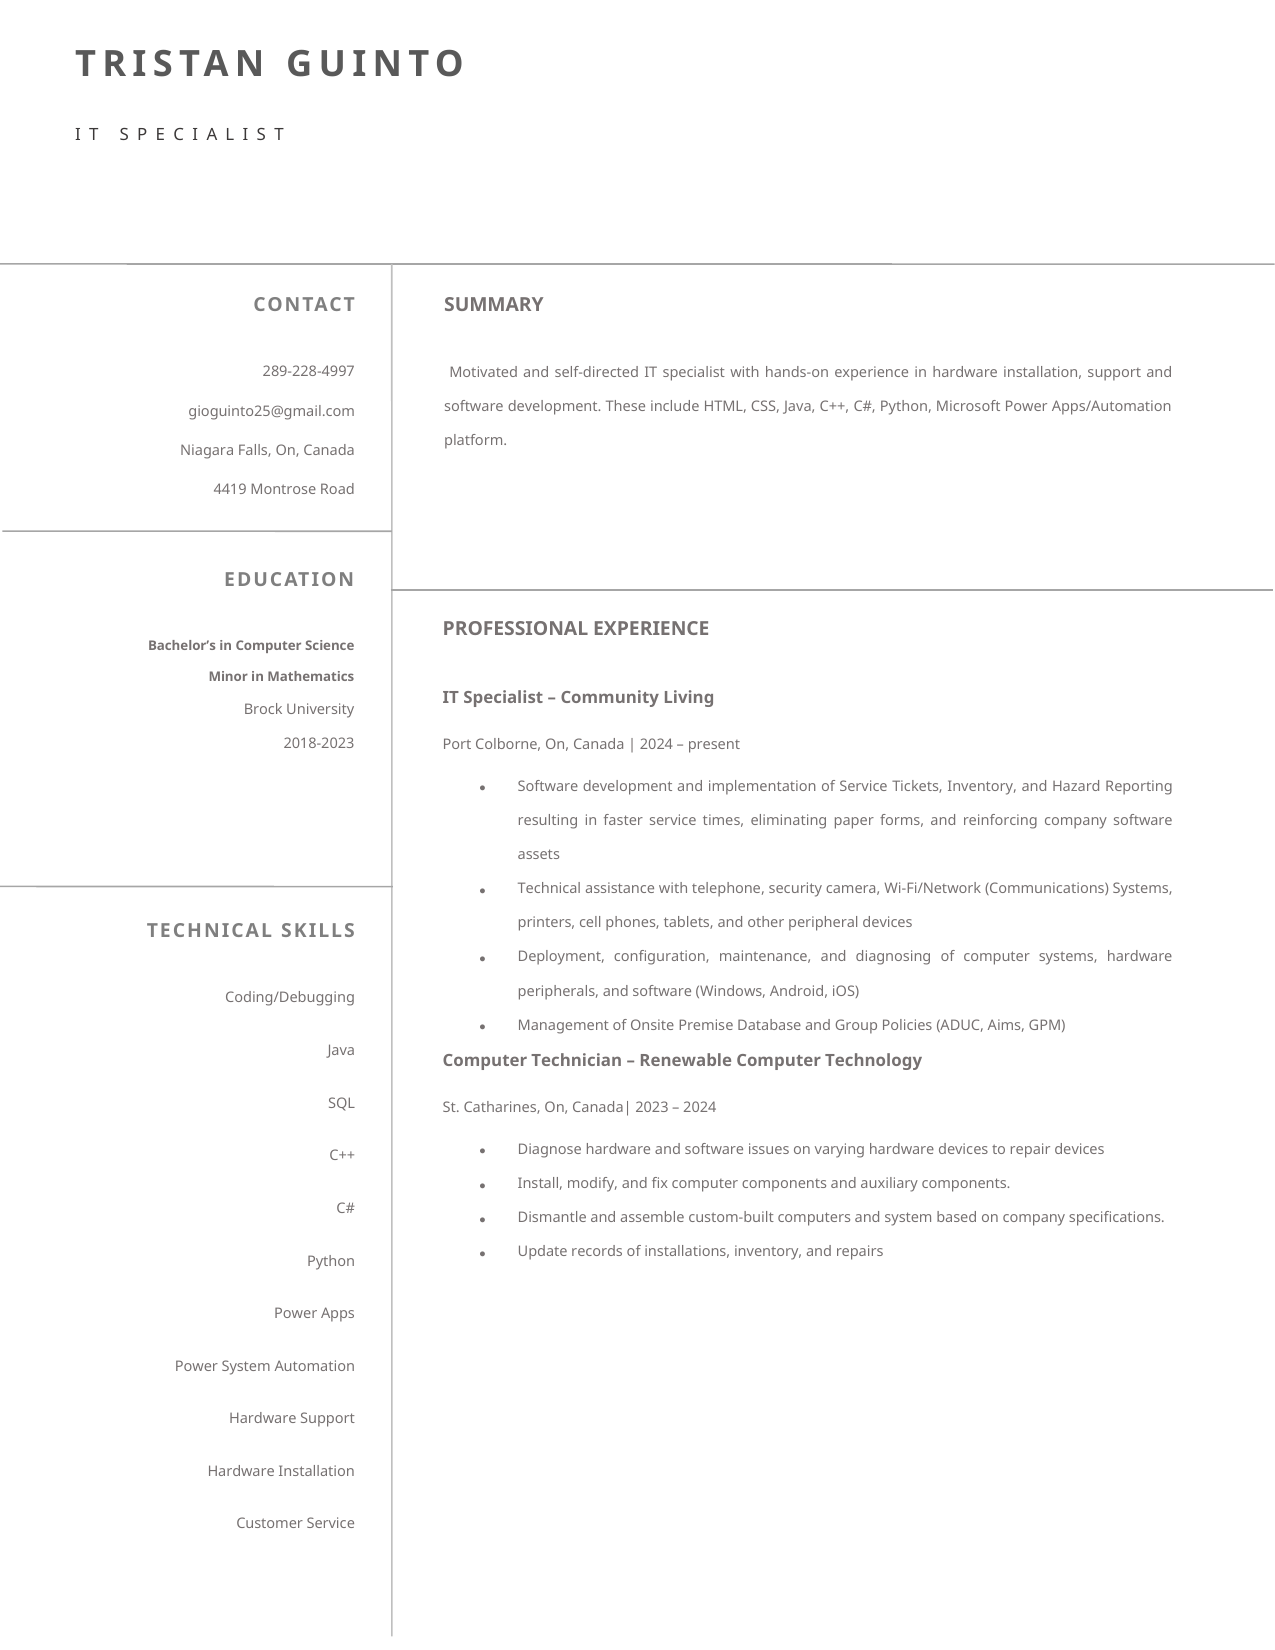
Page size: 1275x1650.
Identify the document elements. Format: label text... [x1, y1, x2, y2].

title Tristan Guinto [75, 37, 1200, 123]
subtitle IT specialist [75, 123, 1200, 162]
